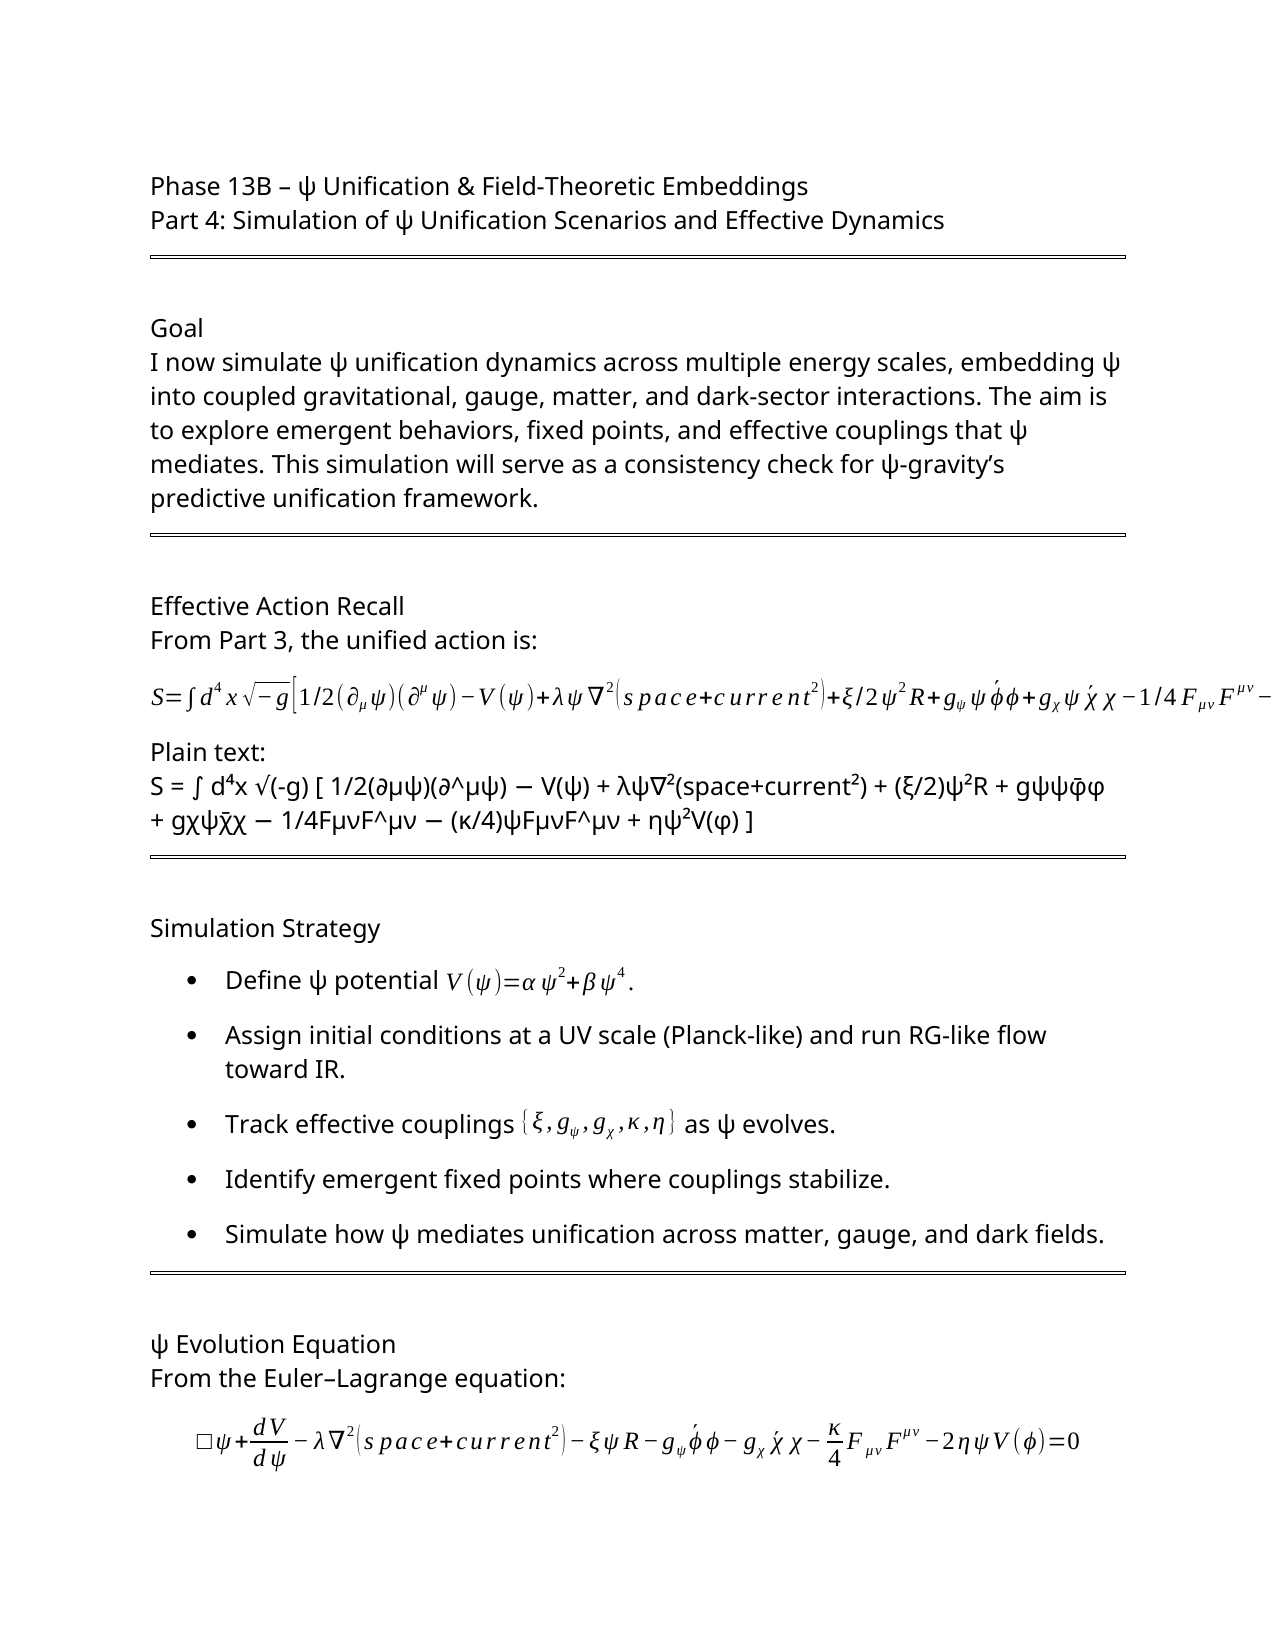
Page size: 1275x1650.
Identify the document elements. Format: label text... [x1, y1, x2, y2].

list Track effective couplings as ψ evolves. [187, 1107, 1125, 1141]
text Phase 13B – ψ Unification & Field-Theoretic Embeddings Part 4: Simulation of ψ Unification Scenarios and Effective Dynamics [150, 169, 1125, 237]
list Assign initial conditions at a UV scale (Planck-like) and run RG-like flow toward IR. [187, 1018, 1125, 1086]
text Simulation Strategy [150, 910, 1125, 944]
list Simulate how ψ mediates unification across matter, gauge, and dark fields. [187, 1217, 1125, 1251]
text Goal I now simulate ψ unification dynamics across multiple energy scales, embedding ψ into coupled gravitational, gauge, matter, and dark-sector interactions. The aim is to explore emergent behaviors, fixed points, and effective couplings that ψ mediates. This simulation will serve as a consistency check for ψ-gravity’s predictive unification framework. [150, 311, 1125, 515]
list Define ψ potential [187, 963, 1125, 997]
list Identify emergent fixed points where couplings stabilize. [187, 1162, 1125, 1196]
text Effective Action Recall From Part 3, the unified action is: [150, 588, 1125, 657]
text ψ Evolution Equation From the Euler–Lagrange equation: [150, 1326, 1125, 1394]
text Plain text: S = ∫ d⁴x √(-g) [ 1/2(∂μψ)(∂^μψ) − V(ψ) + λψ∇²(space+current²) + (ξ/2)ψ²R + gψψφ̄φ + gχψχ̄χ − 1/4FμνF^μν − (κ/4)ψFμνF^μν + ηψ²V(φ) ] [150, 734, 1125, 837]
